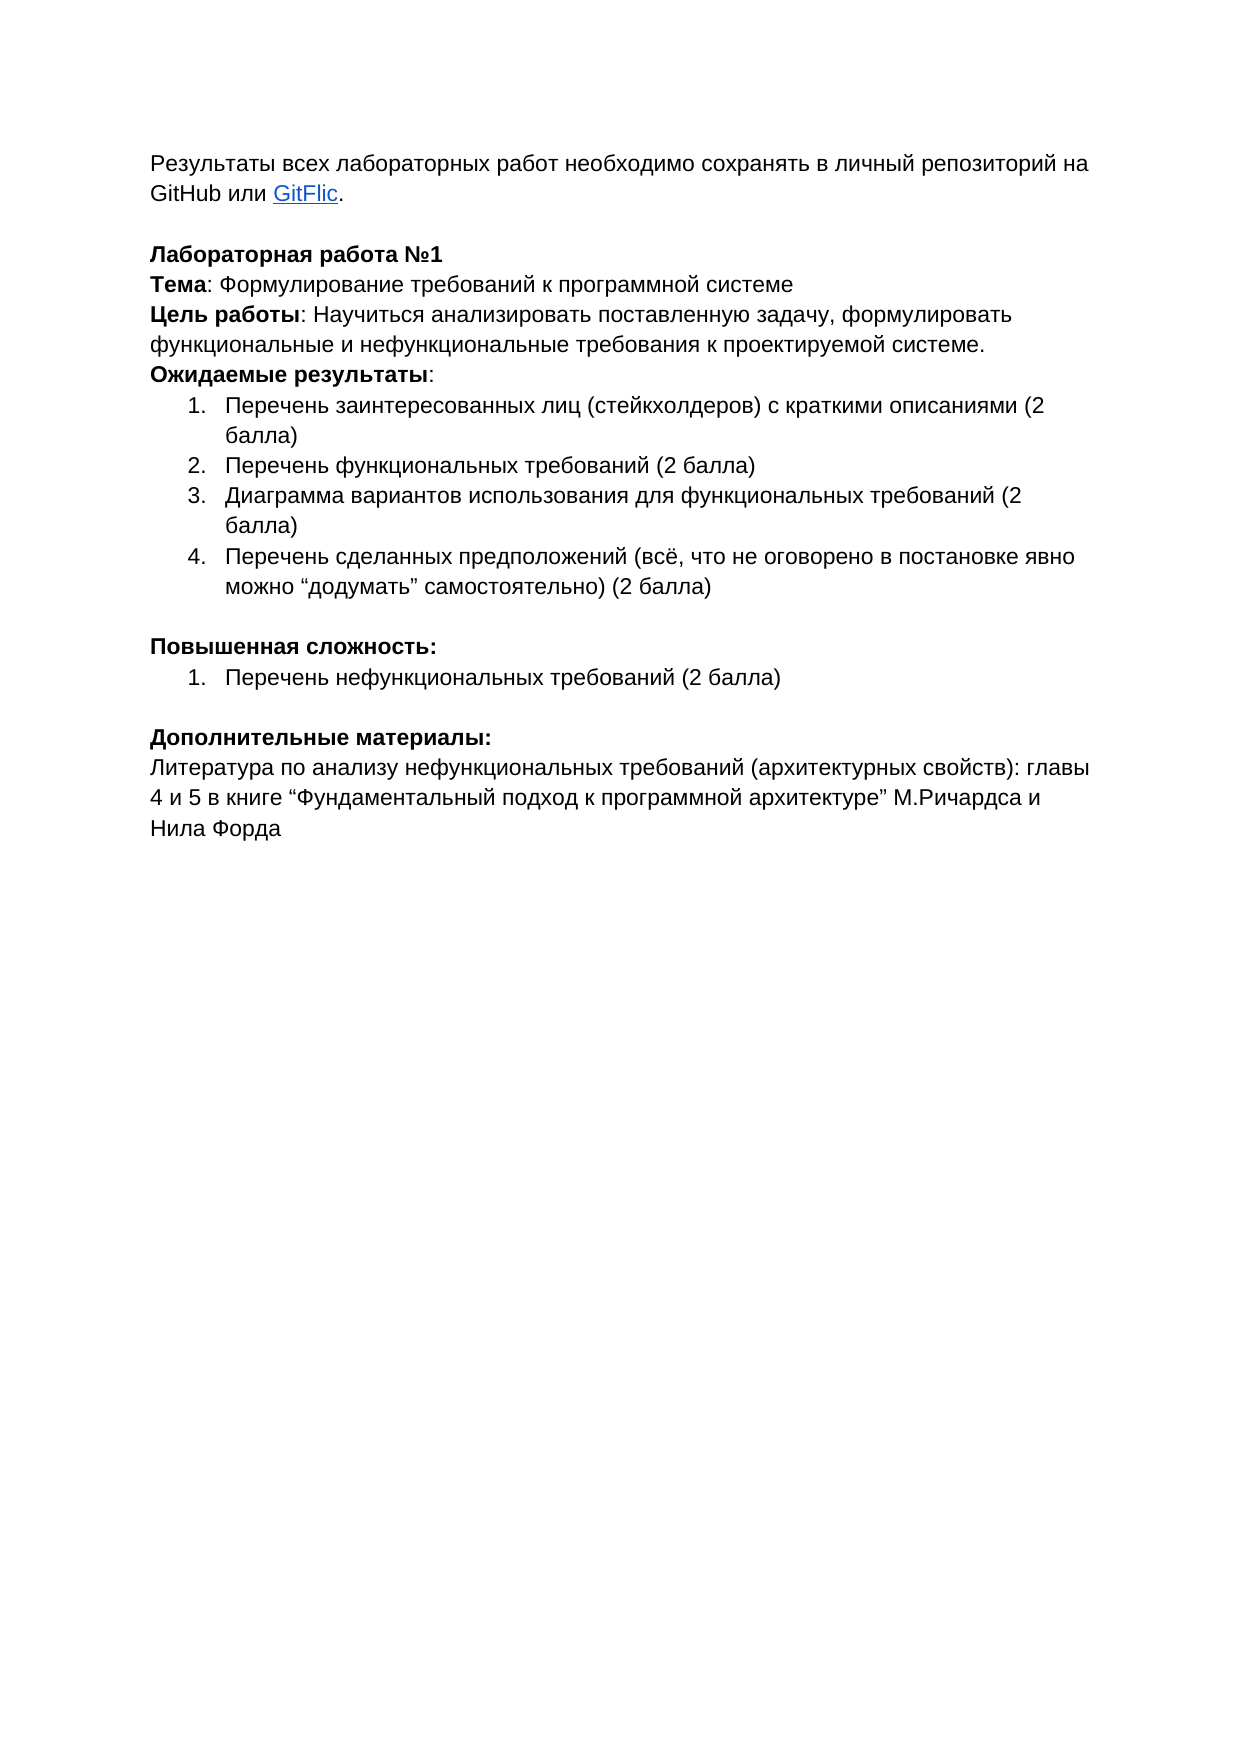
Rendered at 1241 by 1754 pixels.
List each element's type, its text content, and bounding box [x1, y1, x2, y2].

text Лабораторная работа №1 [150, 241, 1090, 267]
list Перечень нефункциональных требований (2 балла) [187, 663, 1090, 690]
list Перечень сделанных предположений (всё, что не оговорено в постановке явно можно “додумать” самостоятельно) (2 балла) [187, 543, 1090, 599]
text Ожидаемые результаты: [150, 361, 1090, 388]
list Диаграмма вариантов использования для функциональных требований (2 балла) [187, 482, 1090, 539]
text Литература по анализу нефункциональных требований (архитектурных свойств): главы 4 и 5 в книге “Фундаментальный подход к программной архитектуре” М.Ричардса и Нила Форда [150, 754, 1090, 841]
text Результаты всех лабораторных работ необходимо сохранять в личный репозиторий на GitHub или GitFlic. [150, 150, 1090, 207]
text Повышенная сложность: [150, 633, 1090, 660]
text Цель работы: Научиться анализировать поставленную задачу, формулировать функциональные и нефункциональные требования к проектируемой системе. [150, 301, 1090, 358]
list Перечень заинтересованных лиц (стейкхолдеров) с краткими описаниями (2 балла) [187, 392, 1090, 448]
list Перечень функциональных требований (2 балла) [187, 452, 1090, 478]
text Тема: Формулирование требований к программной системе [150, 271, 1090, 297]
text Дополнительные материалы: [150, 724, 1090, 750]
